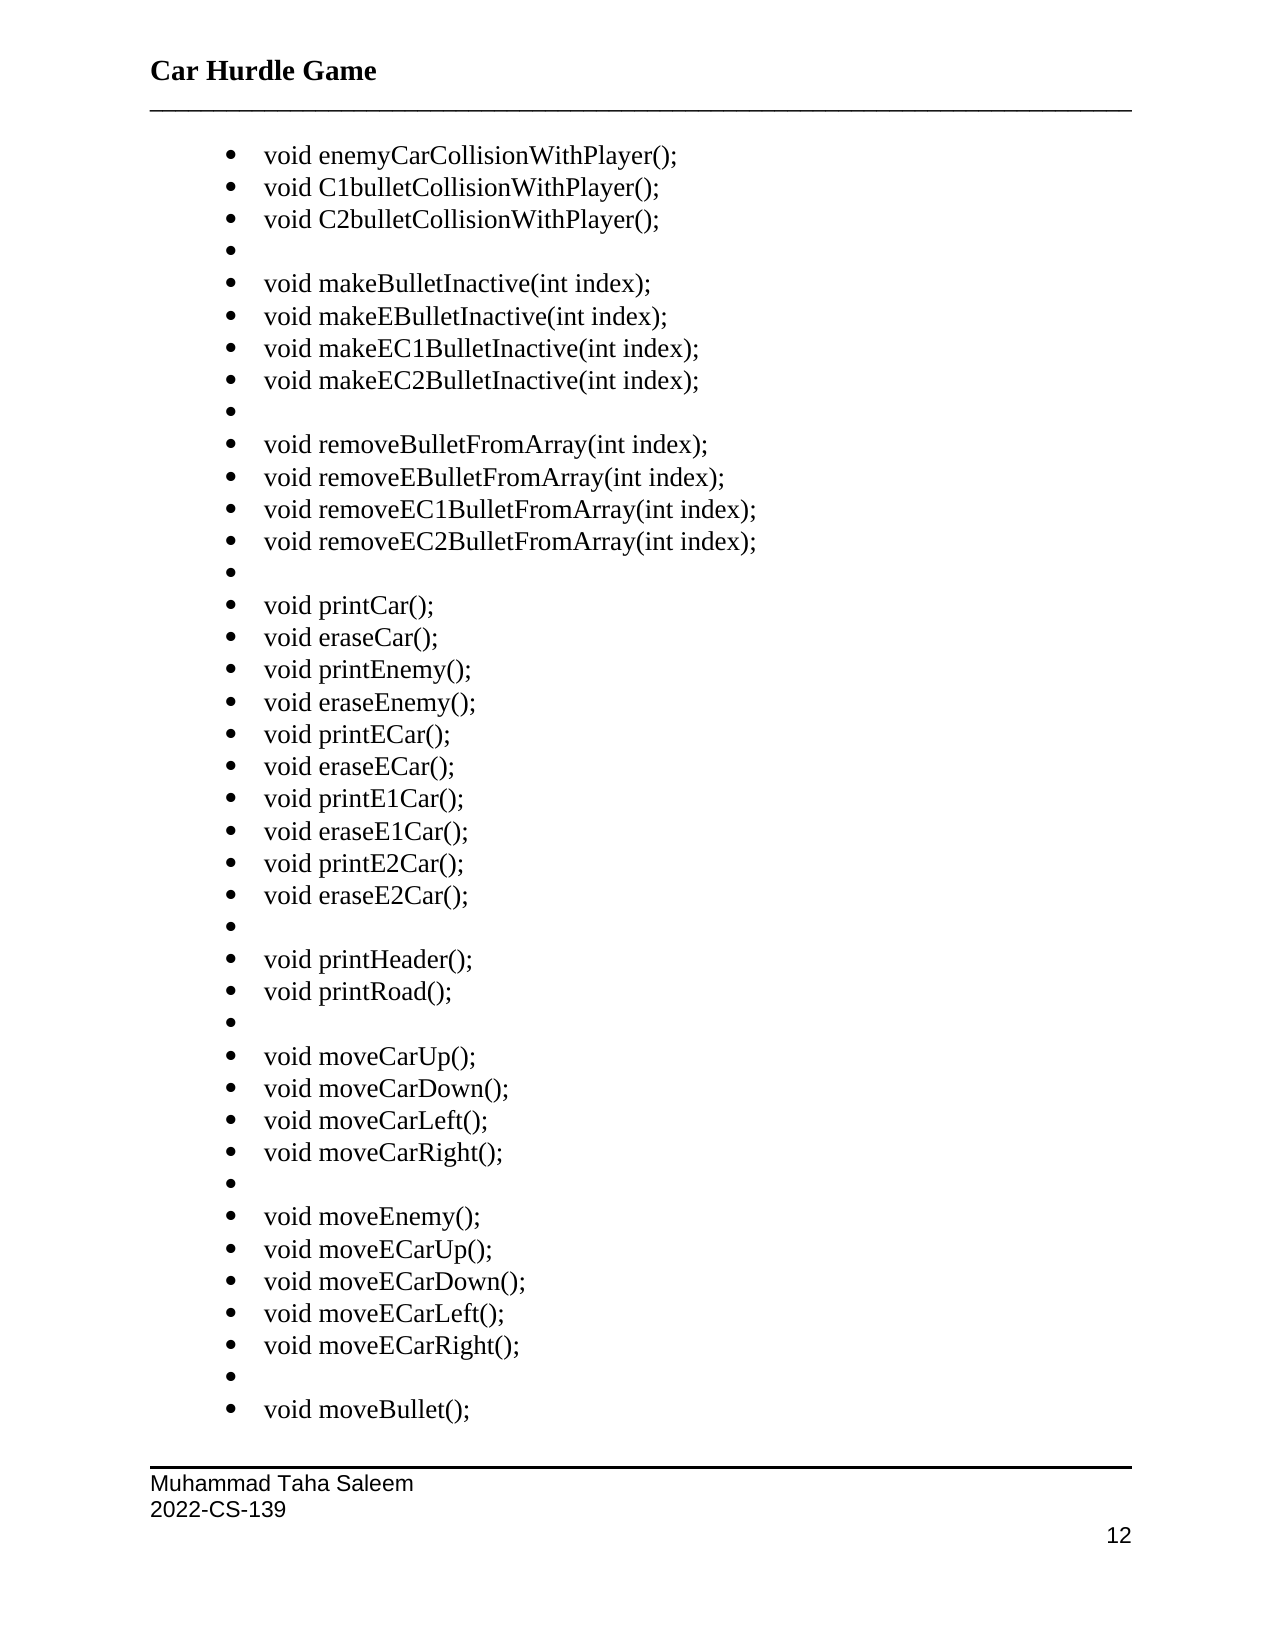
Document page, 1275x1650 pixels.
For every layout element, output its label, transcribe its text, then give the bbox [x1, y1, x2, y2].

list void moveECarDown(); [226, 1265, 1131, 1296]
list void removeEBulletFromArray(int index); [226, 461, 1131, 492]
list void printE1Car(); [226, 782, 1131, 814]
list void moveECarRight(); [226, 1329, 1131, 1361]
list void moveCarLeft(); [226, 1104, 1131, 1135]
list void removeEC1BulletFromArray(int index); [226, 493, 1131, 524]
list void eraseEnemy(); [226, 686, 1131, 717]
list void makeBulletInactive(int index); [226, 268, 1131, 299]
list void moveCarDown(); [226, 1072, 1131, 1103]
list void moveBullet(); [226, 1393, 1131, 1425]
list void enemyCarCollisionWithPlayer(); [226, 139, 1131, 170]
list void printRoad(); [226, 975, 1131, 1007]
list void C1bulletCollisionWithPlayer(); [226, 171, 1131, 202]
list void eraseECar(); [226, 750, 1131, 781]
list void moveECarUp(); [226, 1233, 1131, 1264]
list void makeEBulletInactive(int index); [226, 300, 1131, 331]
list void makeEC2BulletInactive(int index); [226, 364, 1131, 395]
list void moveCarUp(); [226, 1040, 1131, 1071]
list void printHeader(); [226, 943, 1131, 974]
list void removeEC2BulletFromArray(int index); [226, 525, 1131, 556]
list void C2bulletCollisionWithPlayer(); [226, 203, 1131, 234]
list void printCar(); [226, 589, 1131, 621]
list void moveCarRight(); [226, 1136, 1131, 1167]
list void printE2Car(); [226, 847, 1131, 878]
list void printEnemy(); [226, 654, 1131, 685]
list void eraseCar(); [226, 621, 1131, 653]
list void moveEnemy(); [226, 1201, 1131, 1232]
list void eraseE2Car(); [226, 879, 1131, 910]
list void removeBulletFromArray(int index); [226, 428, 1131, 460]
list void moveECarLeft(); [226, 1297, 1131, 1328]
list void eraseE1Car(); [226, 814, 1131, 846]
list void makeEC1BulletInactive(int index); [226, 332, 1131, 363]
list void printECar(); [226, 718, 1131, 749]
